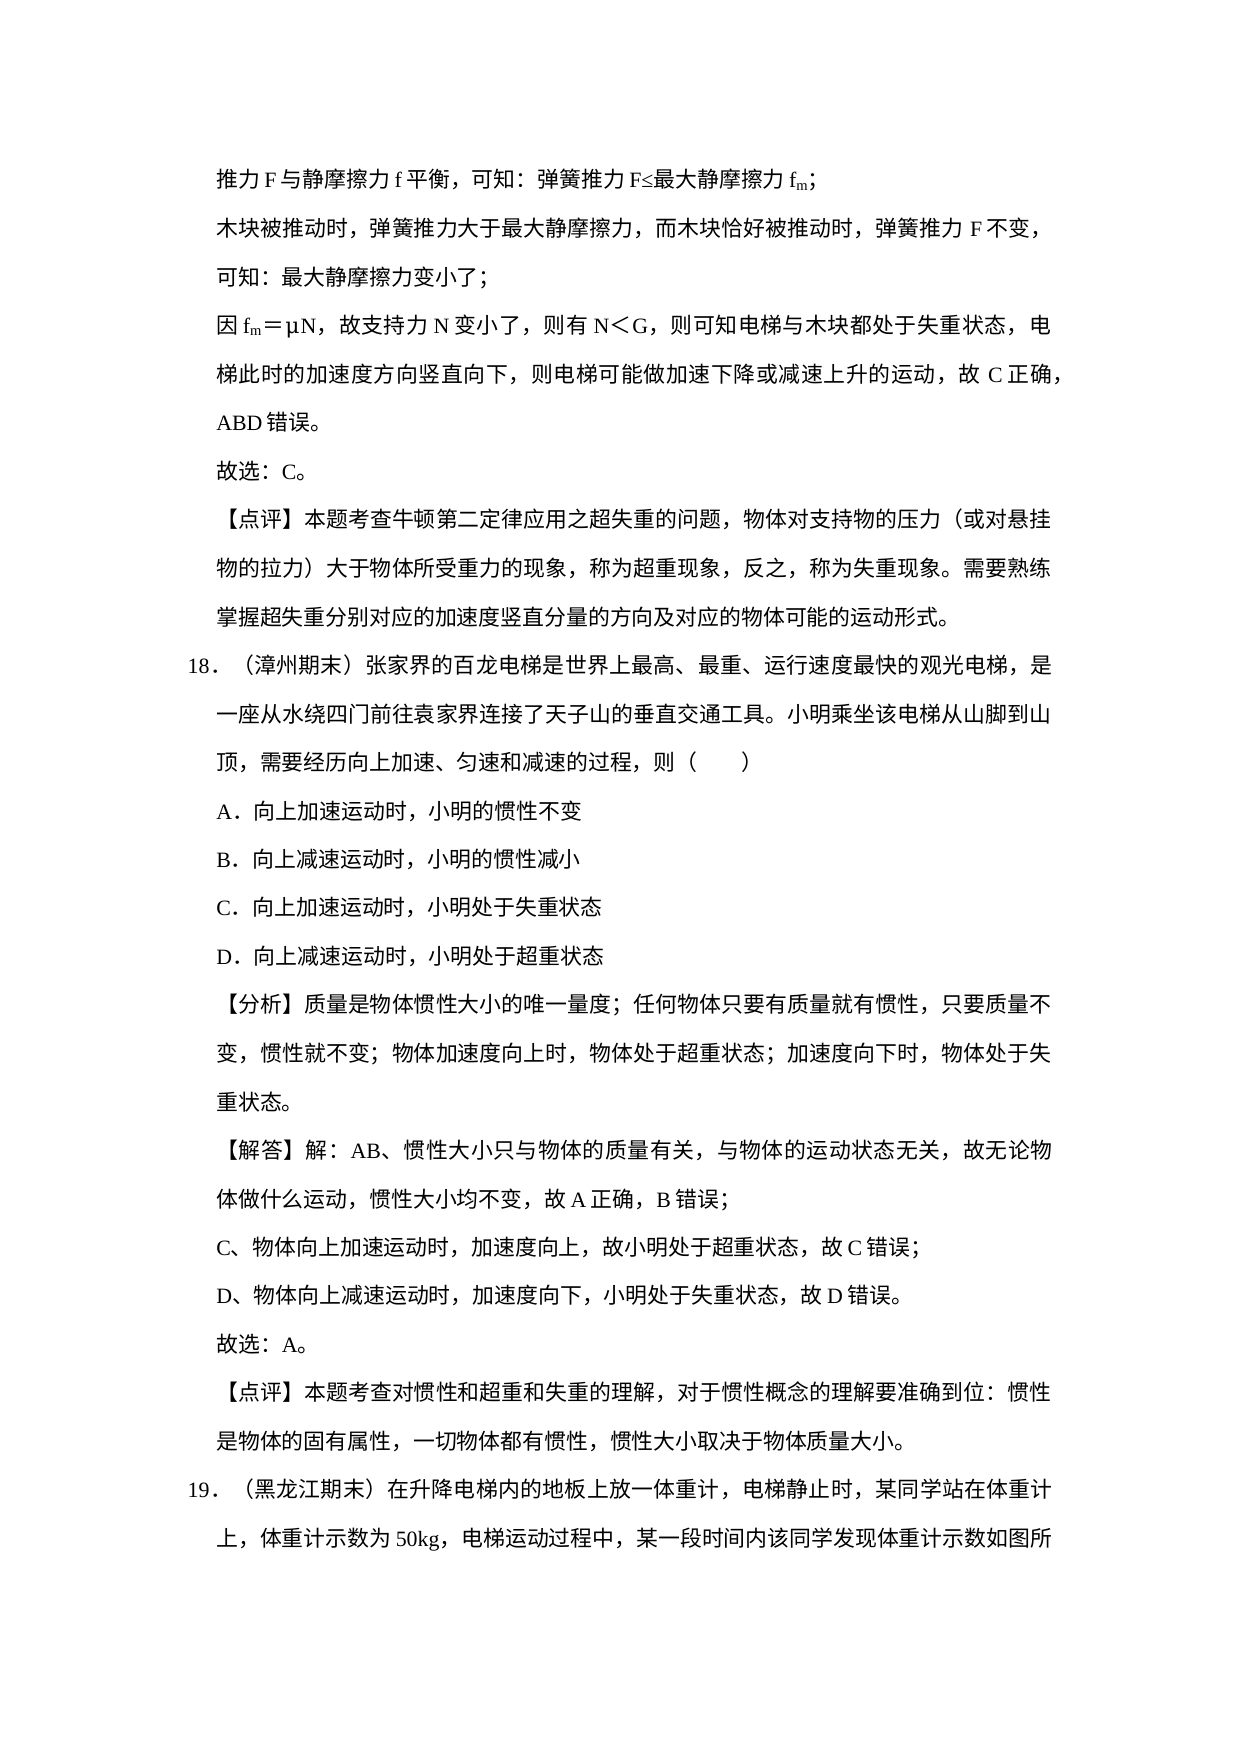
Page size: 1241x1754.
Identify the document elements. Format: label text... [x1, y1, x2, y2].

text 【点评】本题考查对惯性和超重和失重的理解，对于惯性概念的理解要准确到位：惯性是物体的固有属性，一切物体都有惯性，惯性大小取决于物体质量大小。 [216, 1374, 1053, 1456]
text 【点评】本题考查牛顿第二定律应用之超失重的问题，物体对支持物的压力（或对悬挂物的拉力）大于物体所受重力的现象，称为超重现象，反之，称为失重现象。需要熟练掌握超失重分别对应的加速度竖直分量的方向及对应的物体可能的运动形式。 [216, 502, 1053, 632]
text 故选：A。 [216, 1326, 1053, 1359]
text C、物体向上加速运动时，加速度向上，故小明处于超重状态，故C错误； [216, 1229, 1053, 1262]
text 故选：C。 [216, 453, 1053, 486]
text B．向上减速运动时，小明的惯性减小 [187, 842, 1053, 874]
text 【解答】解：AB、惯性大小只与物体的质量有关，与物体的运动状态无关，故无论物体做什么运动，惯性大小均不变，故A正确，B错误； [216, 1132, 1053, 1214]
text 因fm＝μN，故支持力N变小了，则有N＜G，则可知电梯与木块都处于失重状态，电梯此时的加速度方向竖直向下，则电梯可能做加速下降或减速上升的运动，故C正确，ABD错误。 [216, 307, 1053, 437]
text 【分析】质量是物体惯性大小的唯一量度；任何物体只要有质量就有惯性，只要质量不变，惯性就不变；物体加速度向上时，物体处于超重状态；加速度向下时，物体处于失重状态。 [216, 987, 1053, 1117]
text 木块被推动时，弹簧推力大于最大静摩擦力，而木块恰好被推动时，弹簧推力F不变，可知：最大静摩擦力变小了； [216, 210, 1053, 292]
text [187, 1472, 1053, 1553]
text 18．（漳州期末）张家界的百龙电梯是世界上最高、最重、运行速度最快的观光电梯，是一座从水绕四门前往袁家界连接了天子山的垂直交通工具。小明乘坐该电梯从山脚到山顶，需要经历向上加速、匀速和减速的过程，则（ ） [187, 647, 1053, 777]
text D．向上减速运动时，小明处于超重状态 [187, 938, 1053, 971]
text A．向上加速运动时，小明的惯性不变 [187, 793, 1053, 826]
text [216, 162, 1053, 194]
text C．向上加速运动时，小明处于失重状态 [187, 890, 1053, 922]
text D、物体向上减速运动时，加速度向下，小明处于失重状态，故D错误。 [216, 1278, 1053, 1310]
